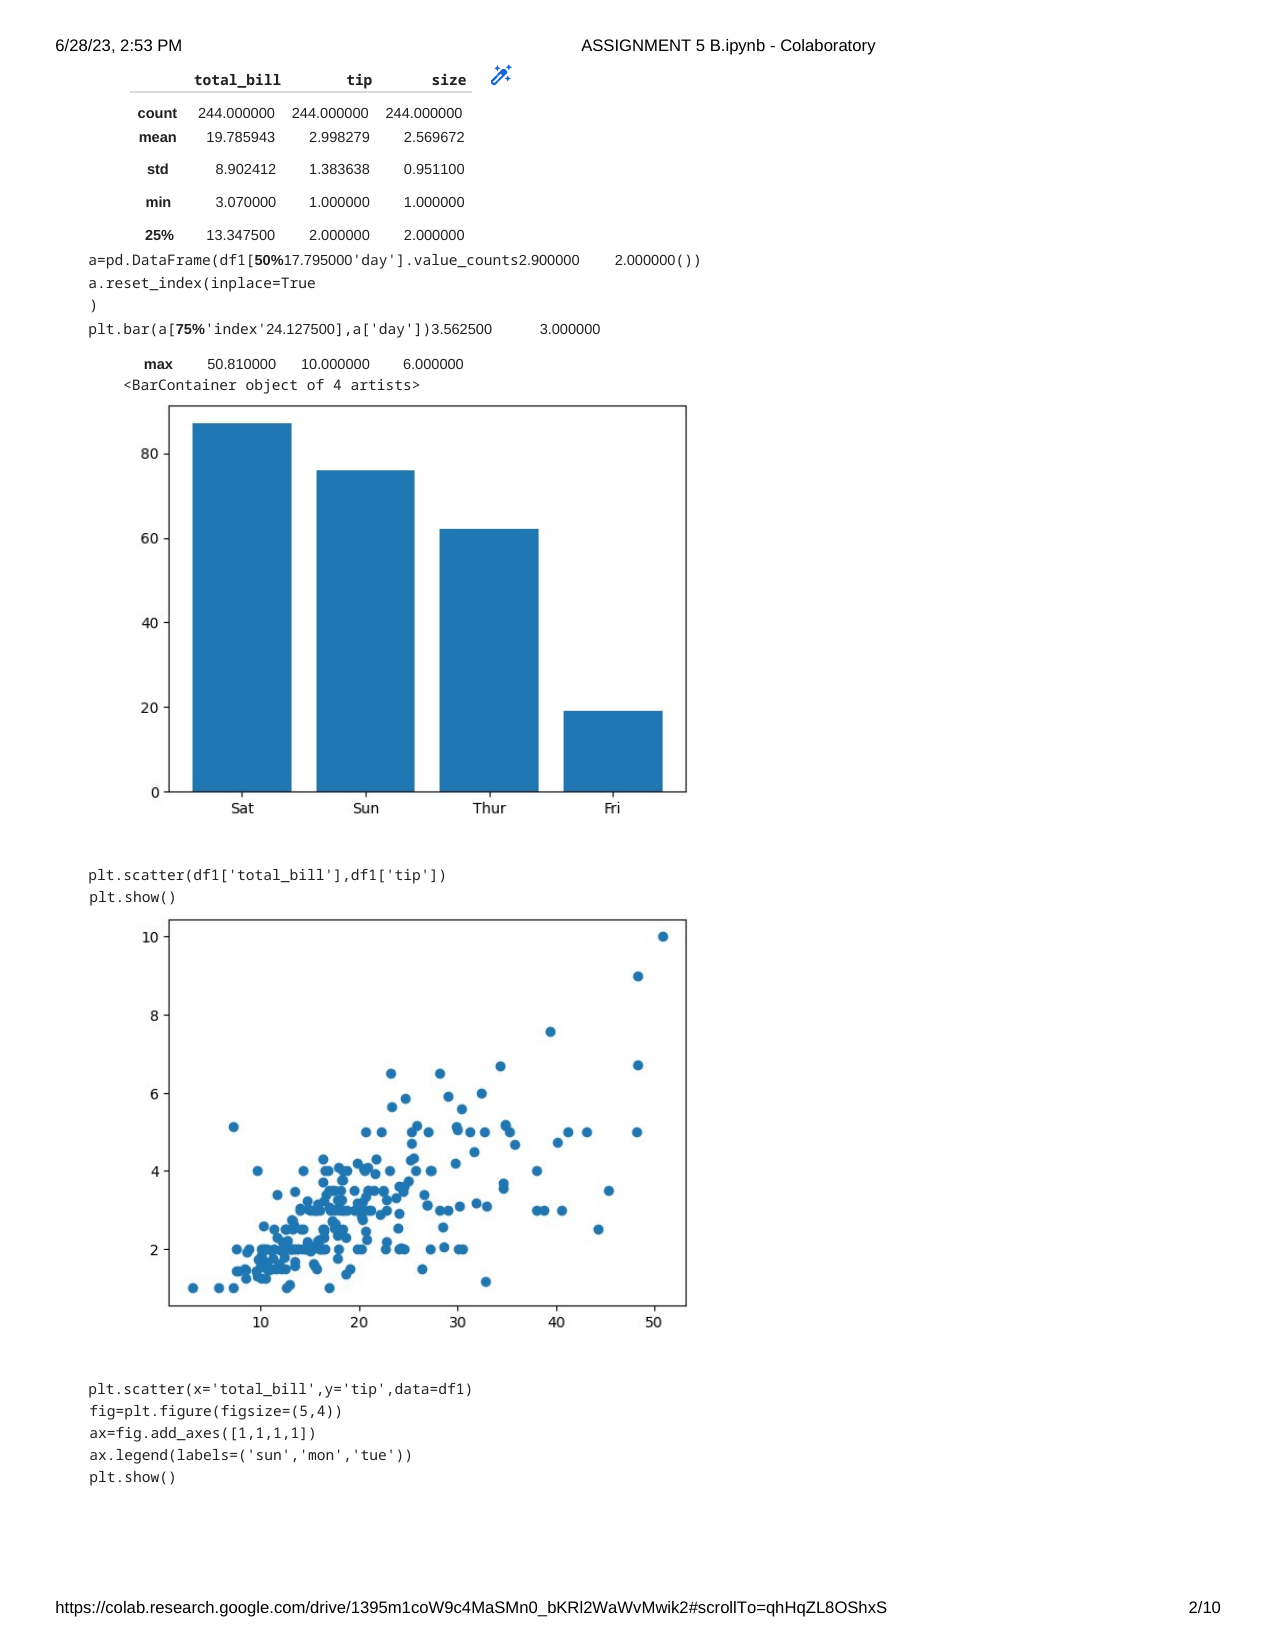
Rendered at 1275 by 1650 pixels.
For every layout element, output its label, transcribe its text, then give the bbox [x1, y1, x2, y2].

table_cell 25% [138, 226, 194, 250]
table_cell 1.000000 [385, 193, 464, 226]
table_header 244.000000 [385, 105, 464, 128]
picture [130, 396, 696, 827]
text plt.bar(a[75%'index'24.127500],a['day'])3.562500 3.000000 [88, 319, 1143, 339]
table_cell 13.347500 [194, 226, 292, 250]
picture [130, 910, 696, 1341]
text plt.scatter(x='total_bill',y='tip',data=df1) fig=plt.figure(figsize=(5,4)) ax=fig.add_axes([1,1,1,1]) ax.legend(labels=('sun','mon','tue')) plt.show() [88, 1379, 481, 1487]
table_cell mean [138, 128, 194, 161]
table_cell 19.785943 [194, 128, 292, 161]
table_header 244.000000 [292, 105, 385, 128]
text plt.scatter(df1['total_bill'],df1['tip']) plt.show() [88, 865, 514, 907]
text max 50.810000 10.000000 6.000000 [89, 356, 1143, 372]
table_cell 3.070000 [194, 193, 292, 226]
table_cell 8.902412 [194, 161, 292, 193]
table_cell 1.000000 [292, 193, 385, 226]
table_cell 0.951100 [385, 161, 464, 193]
table_header count [138, 105, 194, 128]
text a=pd.DataFrame(df1[50% 17.795000'day'].value_counts2.900000 2.000000()) [88, 250, 1143, 269]
table_header 244.000000 [194, 105, 292, 128]
table_cell std [138, 161, 194, 193]
table_cell 2.569672 [385, 128, 464, 161]
table_cell 2.000000 [385, 226, 464, 250]
text <BarContainer object of 4 artists> [89, 374, 454, 394]
table_cell 1.383638 [292, 161, 385, 193]
table_cell 2.998279 [292, 128, 385, 161]
text a.reset_index(inplace=True) [88, 273, 324, 314]
table_cell min [138, 193, 194, 226]
table_cell 2.000000 [292, 226, 385, 250]
